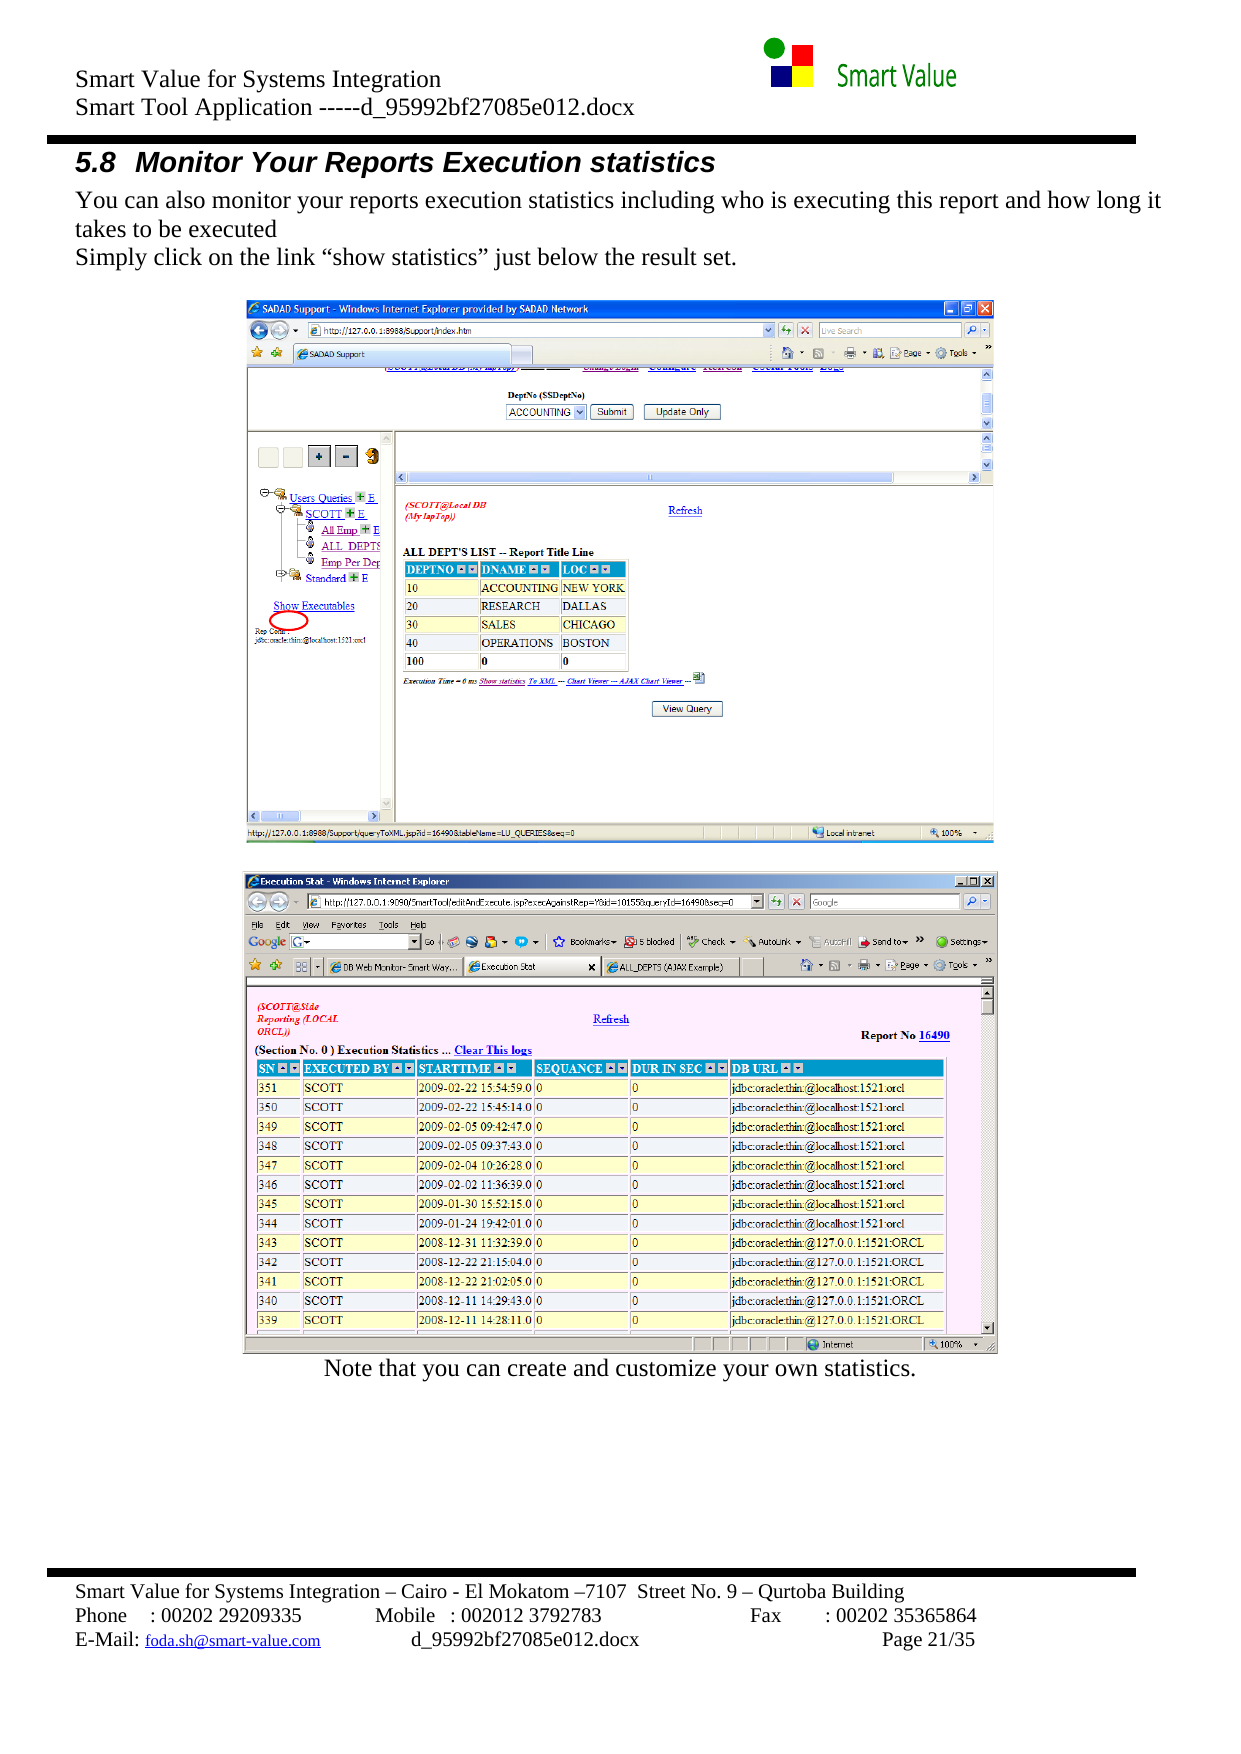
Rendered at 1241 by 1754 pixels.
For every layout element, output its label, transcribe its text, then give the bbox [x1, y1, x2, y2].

text Note that you can create and customize your own statistics. [75, 1353, 1165, 1382]
picture [246, 300, 994, 843]
subtitle Monitor Your Reports Execution statistics [75, 145, 1165, 179]
text You can also monitor your reports execution statistics including who is executing this report and how long it takes to be executed [75, 185, 1165, 242]
text Simply click on the link “show statistics” just below the result set. [75, 242, 1165, 271]
picture [242, 871, 998, 1354]
